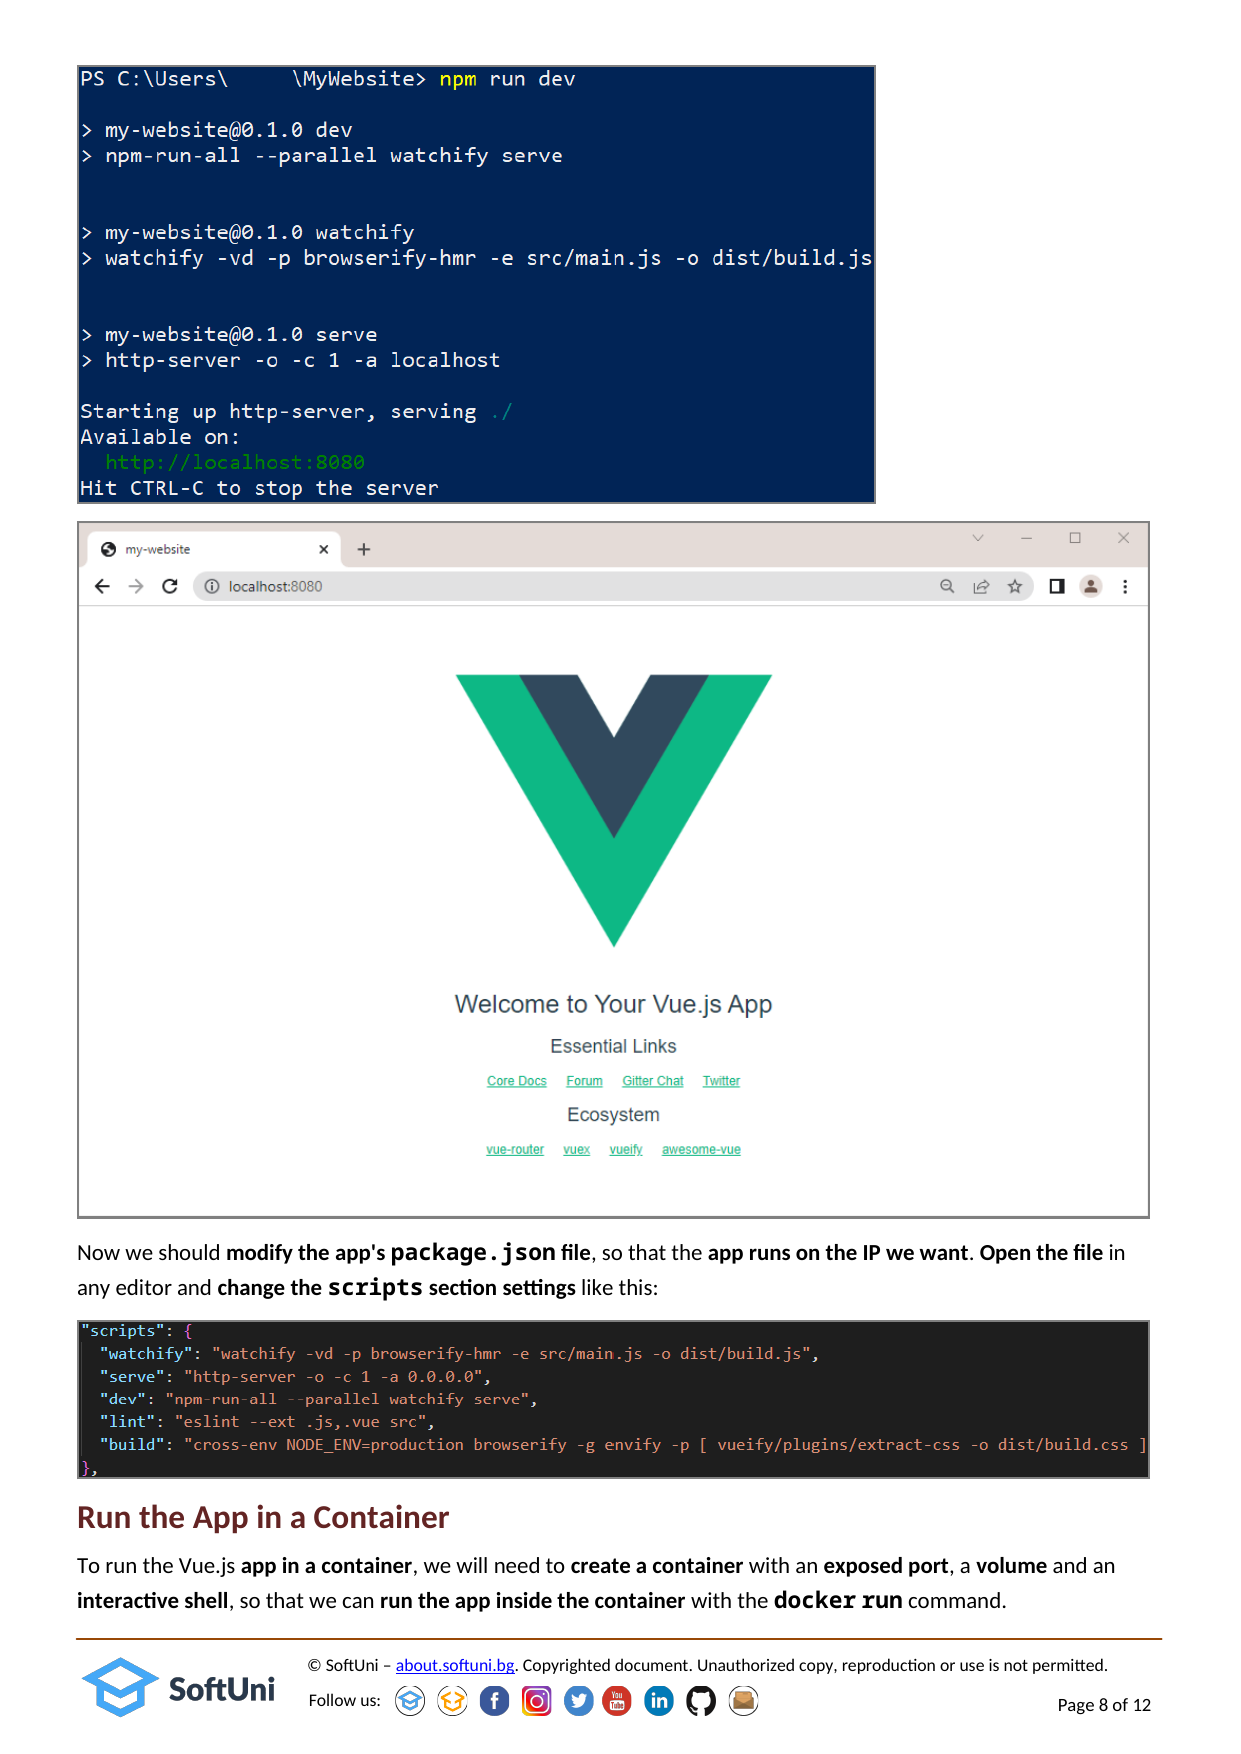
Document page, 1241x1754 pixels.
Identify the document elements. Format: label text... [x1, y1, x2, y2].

picture [602, 1686, 632, 1716]
picture [79, 1322, 1148, 1477]
picture [79, 67, 874, 502]
text To run the Vue.js app in a container, we will need to create a container with an exposed port, a volume and an interactive shell, so that we can run the app inside the container with the docker run command. [77, 1551, 1163, 1615]
picture [522, 1686, 552, 1716]
picture [667, 1686, 674, 1694]
picture [79, 523, 1148, 1217]
picture [665, 1707, 674, 1716]
picture [75, 1651, 281, 1723]
subtitle Run the App in a Container [77, 1496, 1163, 1537]
picture [479, 1686, 510, 1716]
picture [728, 1686, 759, 1716]
picture [437, 1686, 468, 1716]
picture [644, 1686, 651, 1694]
picture [564, 1686, 594, 1716]
picture [395, 1686, 425, 1716]
picture [658, 1698, 667, 1707]
text Now we should modify the app's package.json file, so that the app runs on the IP we want. Open the file in any editor and change the scripts section settings like this: [77, 1235, 1163, 1303]
picture [686, 1686, 716, 1716]
picture [644, 1707, 653, 1716]
